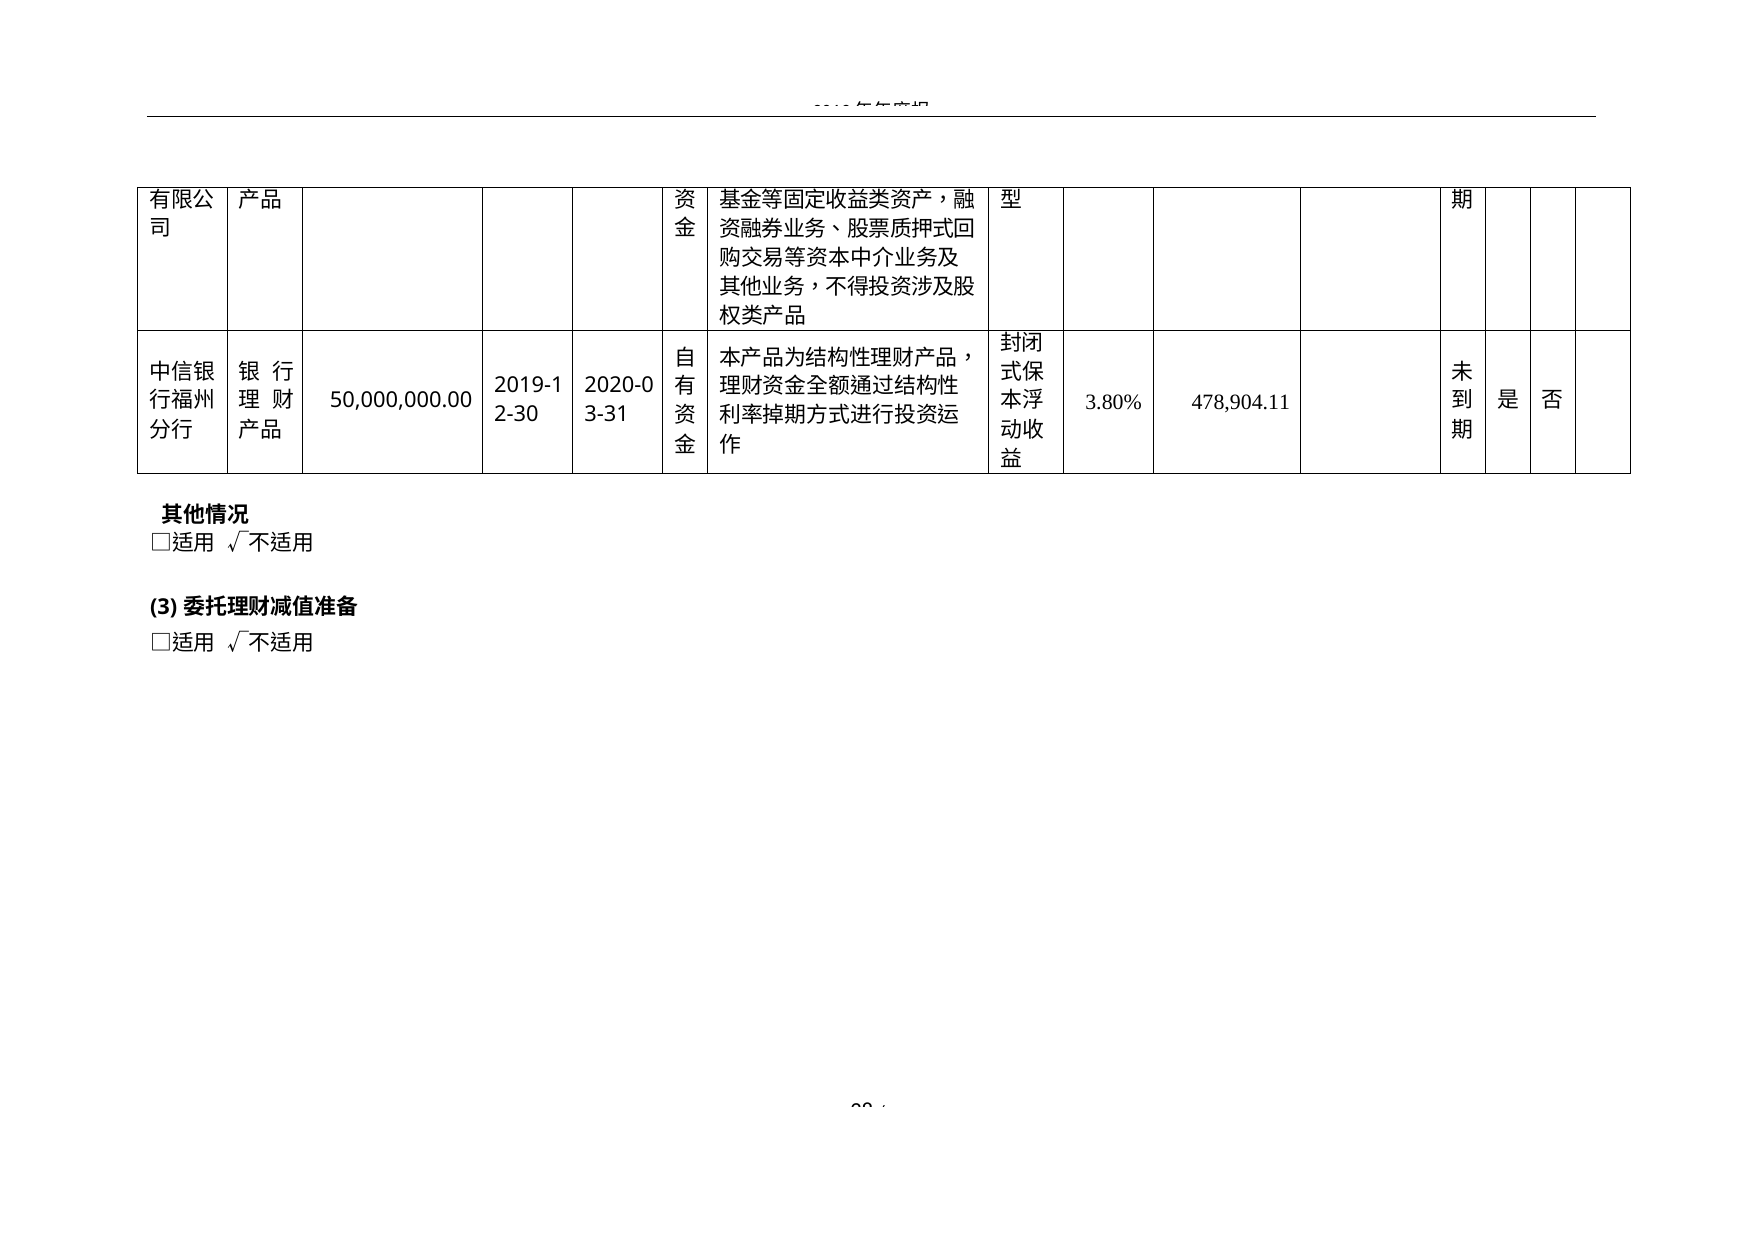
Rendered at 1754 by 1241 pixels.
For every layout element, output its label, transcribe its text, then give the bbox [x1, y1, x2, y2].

text 其他情况 [150, 498, 1643, 528]
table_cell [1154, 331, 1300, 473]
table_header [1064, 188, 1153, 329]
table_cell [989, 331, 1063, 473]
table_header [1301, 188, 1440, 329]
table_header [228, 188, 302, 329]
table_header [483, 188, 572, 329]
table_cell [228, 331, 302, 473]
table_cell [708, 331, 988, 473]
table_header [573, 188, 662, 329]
text □适用 √不适用 [150, 627, 1643, 657]
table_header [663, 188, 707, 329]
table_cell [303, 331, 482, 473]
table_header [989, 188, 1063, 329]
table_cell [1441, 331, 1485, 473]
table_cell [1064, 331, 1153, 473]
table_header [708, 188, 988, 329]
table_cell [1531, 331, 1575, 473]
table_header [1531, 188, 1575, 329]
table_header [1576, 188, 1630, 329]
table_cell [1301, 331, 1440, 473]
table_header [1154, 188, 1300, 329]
text □适用 √不适用 [150, 528, 1643, 557]
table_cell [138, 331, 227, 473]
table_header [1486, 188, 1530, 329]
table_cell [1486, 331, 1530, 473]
subtitle (3) 委托理财减值准备 [150, 591, 1643, 621]
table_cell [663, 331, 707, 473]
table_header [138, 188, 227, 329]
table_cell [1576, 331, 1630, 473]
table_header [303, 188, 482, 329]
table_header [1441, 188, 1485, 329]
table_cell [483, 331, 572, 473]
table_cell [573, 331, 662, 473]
